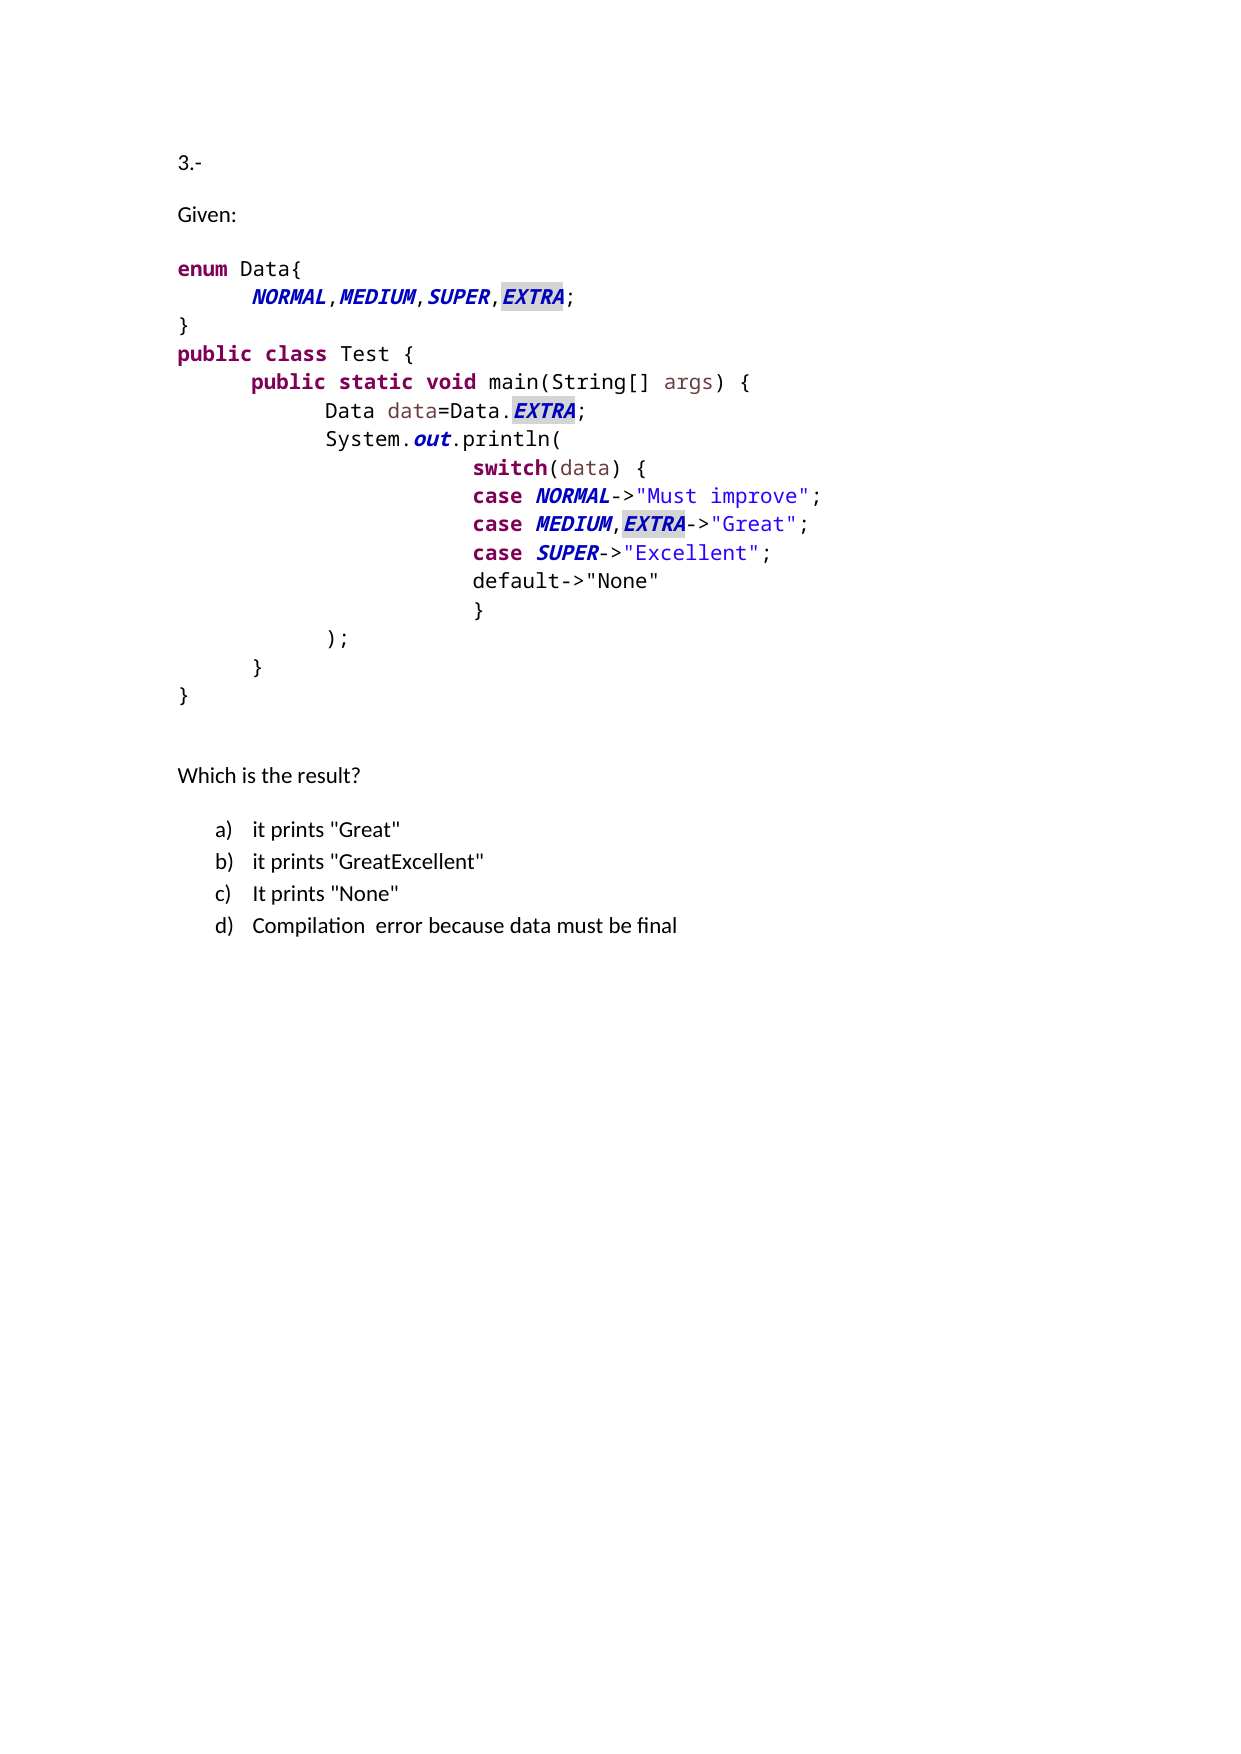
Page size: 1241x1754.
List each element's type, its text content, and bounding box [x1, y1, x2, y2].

text Given: [177, 201, 1063, 229]
text NORMAL,MEDIUM,SUPER,EXTRA; [563, 282, 1063, 311]
text public class Test { [177, 339, 1063, 367]
text default->"None" [398, 566, 1063, 595]
text Data data=Data.EXTRA; [177, 396, 512, 424]
text } [177, 680, 1063, 709]
text 3.- [177, 148, 1063, 176]
text } [177, 595, 1063, 623]
text case MEDIUM,EXTRA->"Great"; [177, 509, 1063, 538]
list It prints "None" [215, 879, 1063, 907]
text ); [177, 623, 1063, 652]
text } [177, 652, 1063, 680]
text enum Data{ [177, 254, 1063, 282]
text System.out.println( [177, 424, 1063, 453]
text } [177, 311, 1063, 339]
text public static void main(String[] args) { [177, 367, 1063, 396]
text Which is the result? [177, 762, 1063, 790]
list Compilation error because data must be final [215, 911, 1063, 939]
text NORMAL,MEDIUM,SUPER,EXTRA; [177, 282, 501, 311]
text switch(data) { [177, 453, 1063, 481]
text case NORMAL->"Must improve"; [177, 481, 1063, 509]
text case SUPER->"Excellent"; [177, 538, 1063, 566]
list it prints "Great" [215, 815, 1063, 843]
list it prints "GreatExcellent" [215, 847, 1063, 875]
text Data data=Data.EXTRA; [575, 396, 1063, 424]
